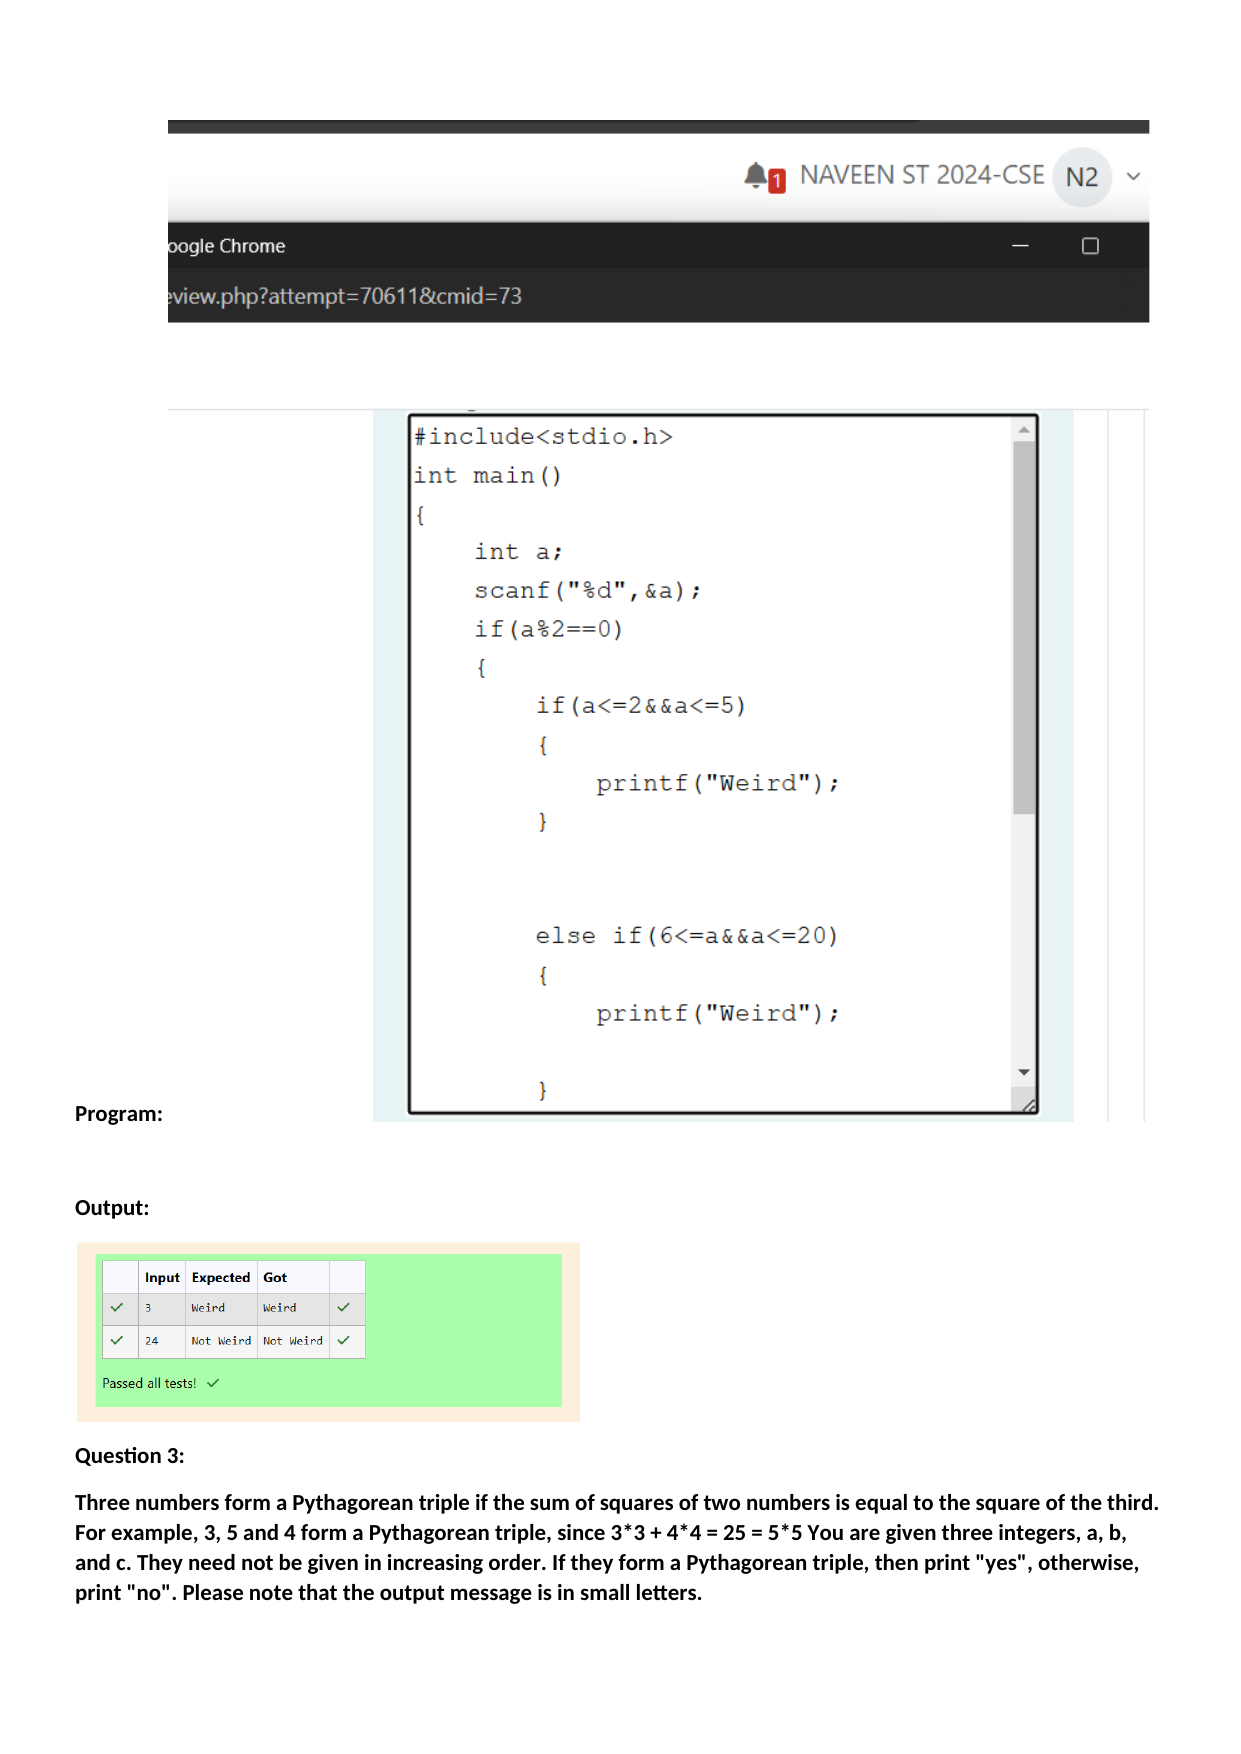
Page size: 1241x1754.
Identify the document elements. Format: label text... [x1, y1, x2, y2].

text Output: [75, 1193, 1165, 1221]
text Question 3: [75, 1441, 1165, 1469]
text Three numbers form a Pythagorean triple if the sum of squares of two numbers is equal to the square of the third. For example, 3, 5 and 4 form a Pythagorean triple, since 3*3 + 4*4 = 25 = 5*5 You are given three integers, a, b, and c. They need not be given in increasing order. If they form a Pythagorean triple, then print "yes", otherwise, print "no". Please note that the output message is in small letters. [75, 1488, 1165, 1606]
picture [168, 120, 1150, 1122]
picture [75, 1240, 581, 1422]
